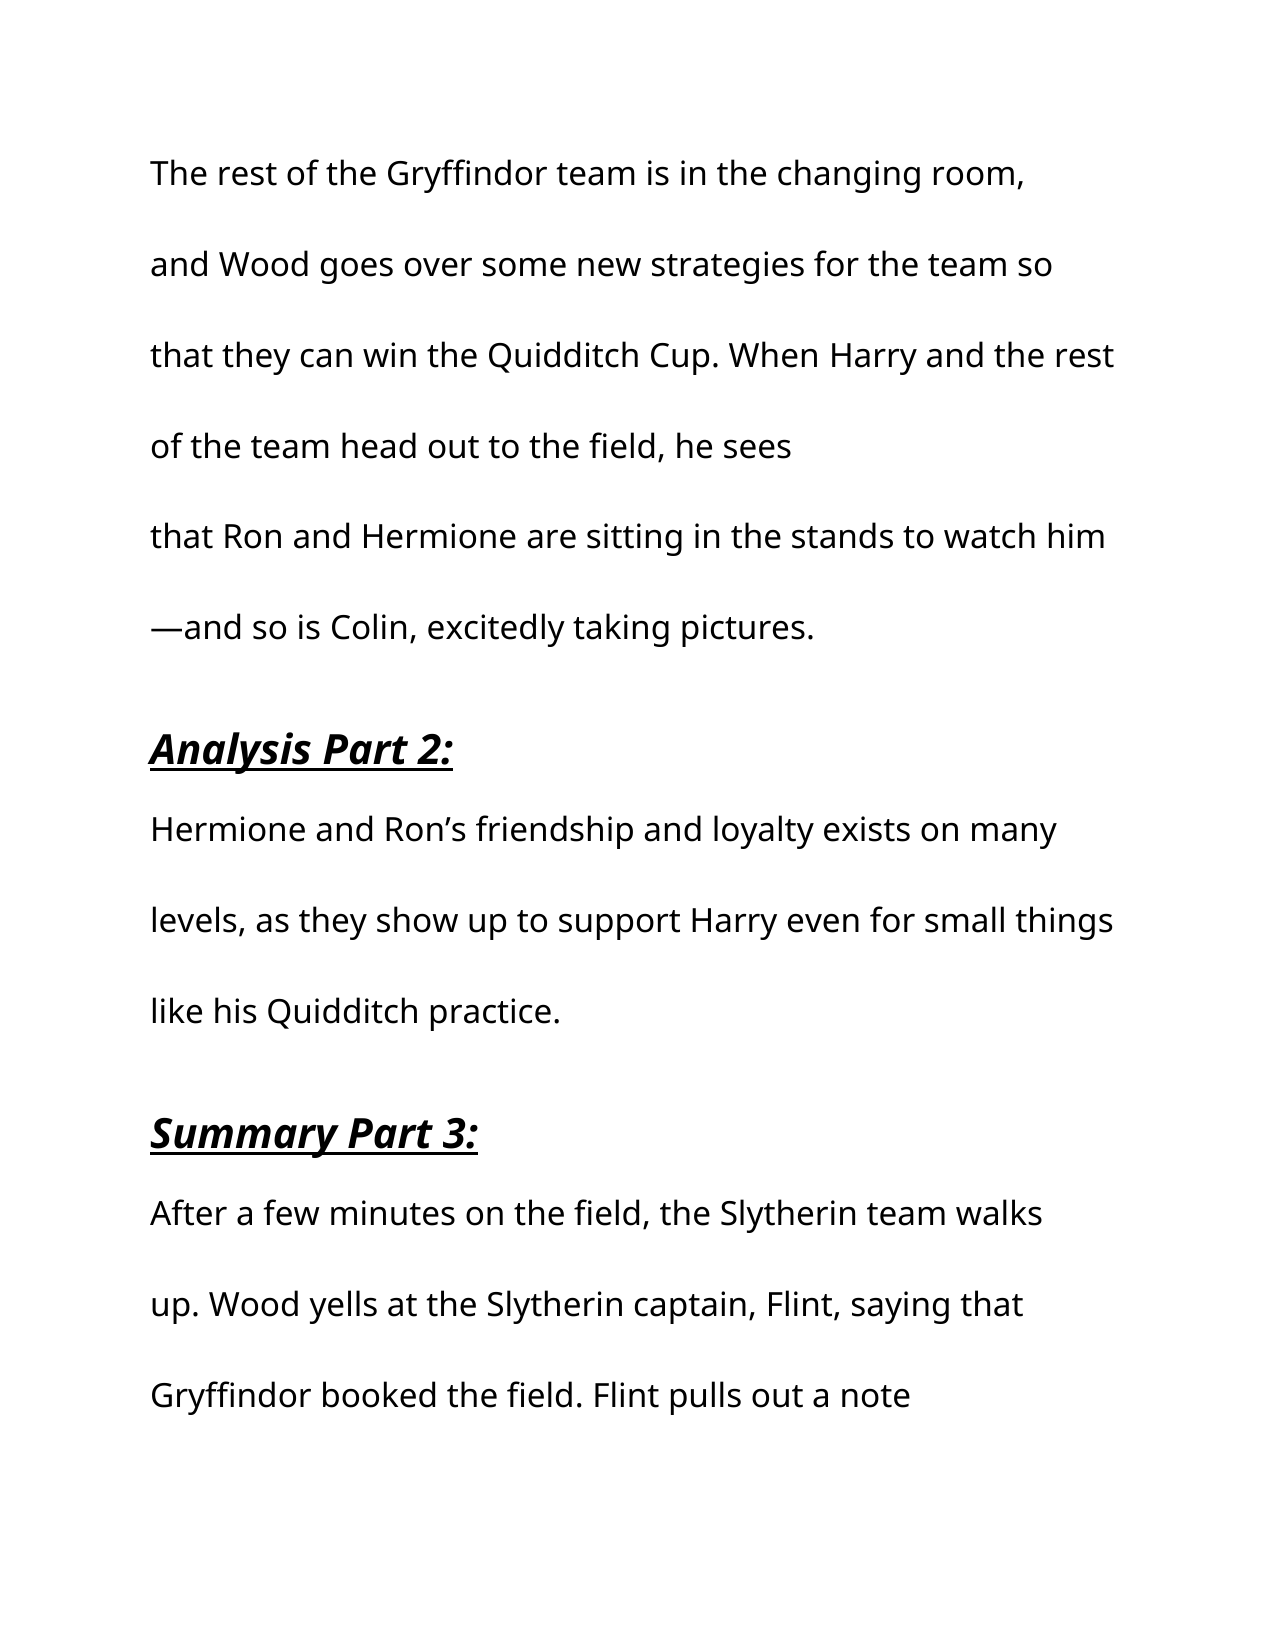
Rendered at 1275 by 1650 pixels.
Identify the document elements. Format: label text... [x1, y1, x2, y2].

text Hermione and Ron’s friendship and loyalty exists on many levels, as they show up to support Harry even for small things like his Quidditch practice. [150, 806, 1125, 1033]
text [150, 1190, 1125, 1417]
text Analysis Part 2: [150, 720, 1125, 777]
text Summary Part 3: [150, 1104, 1125, 1161]
text The rest of the Gryffindor team is in the changing room, and Wood goes over some new strategies for the team so that they can win the Quidditch Cup. When Harry and the rest of the team head out to the field, he sees that Ron and Hermione are sitting in the stands to watch him—and so is Colin, excitedly taking pictures. [150, 150, 1125, 649]
